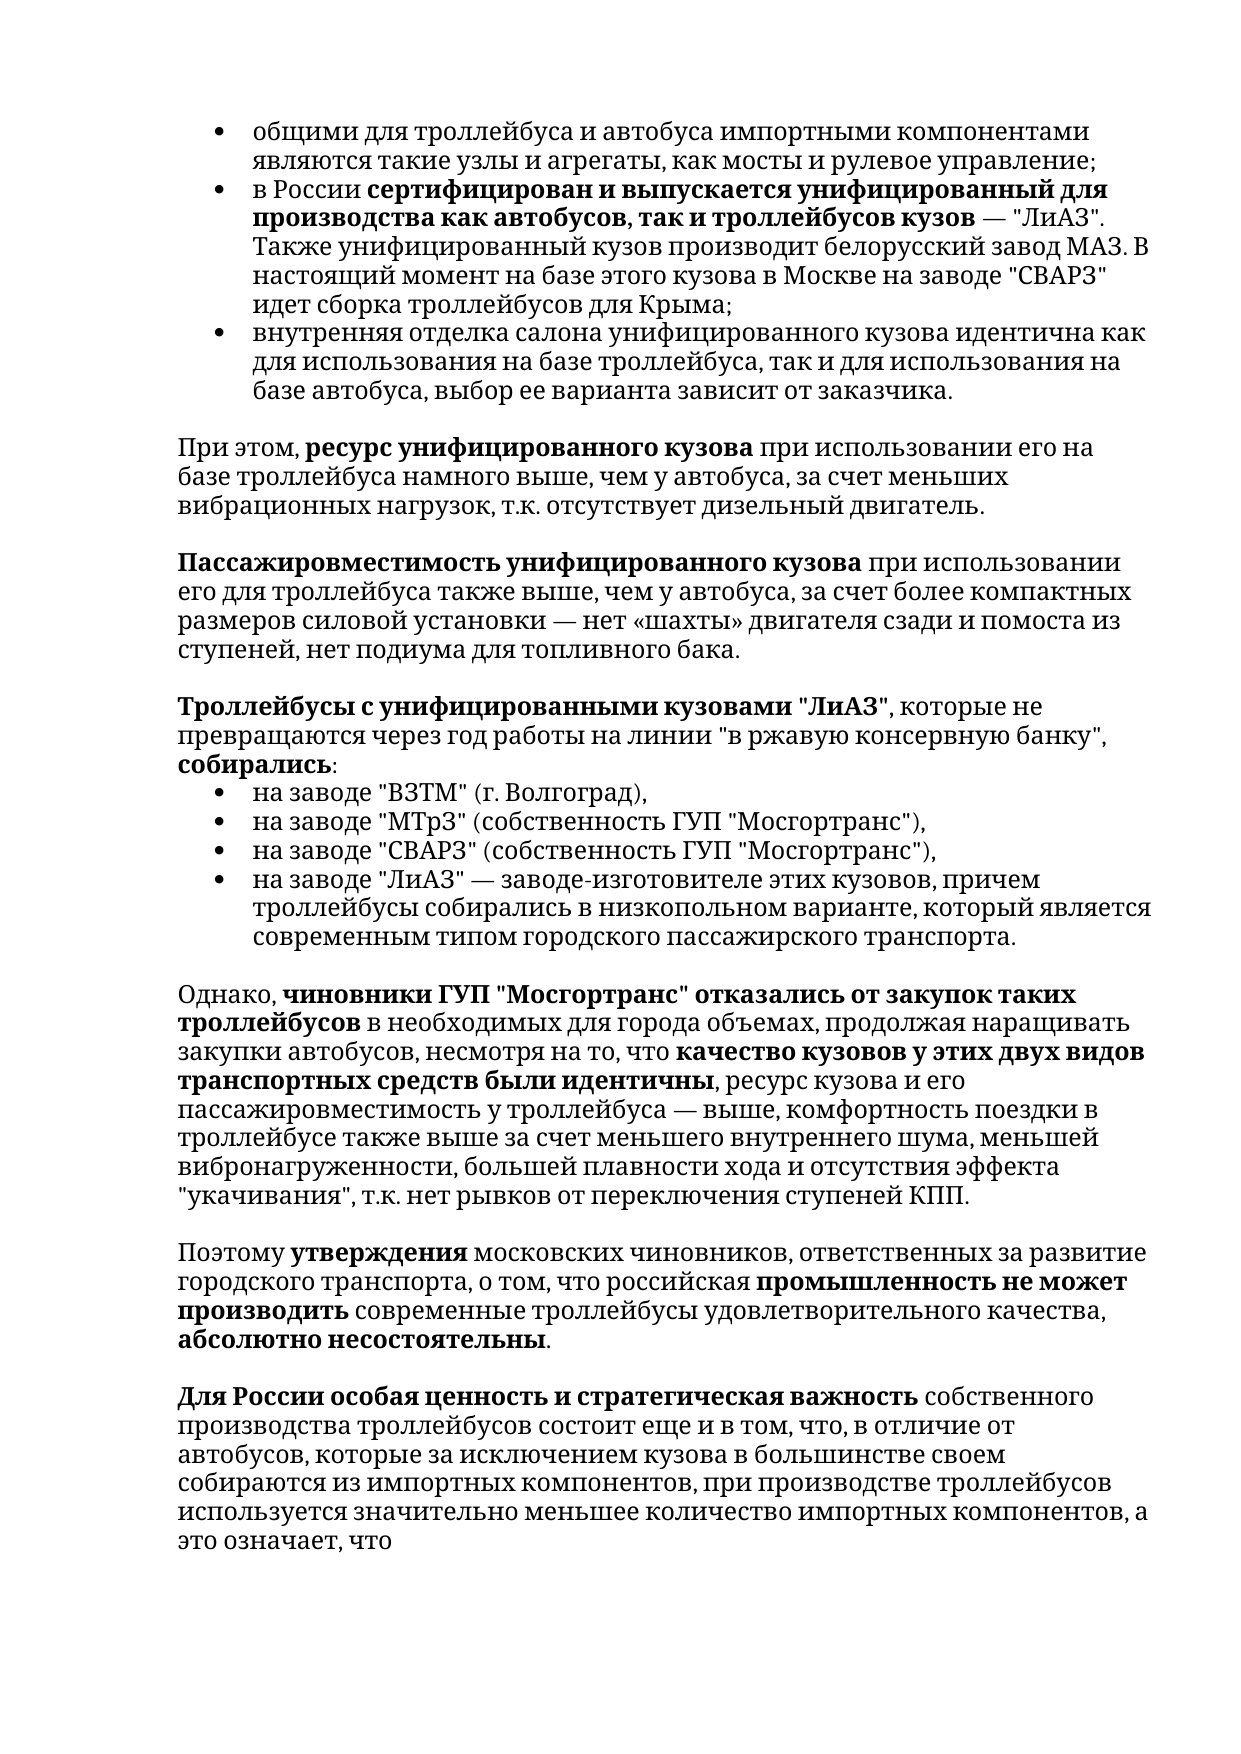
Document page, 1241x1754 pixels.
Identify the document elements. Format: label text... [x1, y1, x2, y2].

text Однако, чиновники ГУП "Мосгортранс" отказались от закупок таких троллейбусов в необходимых для города объемах, продолжая наращивать закупки автобусов, несмотря на то, что качество кузовов у этих двух видов транспортных средств были идентичны, ресурс кузова и его пассажировместимость у троллейбуса — выше, комфортность поездки в троллейбусе также выше за счет меньшего внутреннего шума, меньшей вибронагруженности, большей плавности хода и отсутствия эффекта "укачивания", т.к. нет рывков от переключения ступеней КПП. [177, 981, 1152, 1211]
text При этом, ресурс унифицированного кузова при использовании его на базе троллейбуса намного выше, чем у автобуса, за счет меньших вибрационных нагрузок, т.к. отсутствует дизельный двигатель. [177, 434, 1152, 521]
list на заводе "ВЗТМ" (г. Волгоград), [215, 779, 1152, 808]
list на заводе "МТрЗ" (собственность ГУП "Мосгортранс"), [215, 808, 1152, 837]
text Пассажировместимость унифицированного кузова при использовании его для троллейбуса также выше, чем у автобуса, за счет более компактных размеров силовой установки — нет «шахты» двигателя сзади и помоста из ступеней, нет подиума для топливного бака. [177, 549, 1152, 664]
list в России сертифицирован и выпускается унифицированный для производства как автобусов, так и троллейбусов кузов — "ЛиАЗ". Также унифицированный кузов производит белорусский завод МАЗ. В настоящий момент на базе этого кузова в Москве на заводе "СВАРЗ" идет сборка троллейбусов для Крыма; [215, 176, 1152, 319]
list на заводе "СВАРЗ" (собственность ГУП "Мосгортранс"), [215, 837, 1152, 866]
text Поэтому утверждения московских чиновников, ответственных за развитие городского транспорта, о том, что российская промышленность не может производить современные троллейбусы удовлетворительного качества, абсолютно несостоятельны. [177, 1239, 1152, 1354]
text Троллейбусы с унифицированными кузовами "ЛиАЗ", которые не превращаются через год работы на линии "в ржавую консервную банку", собирались: [177, 693, 1152, 779]
text Для России особая ценность и стратегическая важность собственного производства троллейбусов состоит еще и в том, что, в отличие от автобусов, которые за исключением кузова в большинстве своем собираются из импортных компонентов, при производстве троллейбусов используется значительно меньшее количество импортных компонентов, а это означает, что [177, 1383, 1152, 1556]
list общими для троллейбуса и автобуса импортными компонентами являются такие узлы и агрегаты, как мосты и рулевое управление; [215, 118, 1152, 176]
list внутренняя отделка салона унифицированного кузова идентична как для использования на базе троллейбуса, так и для использования на базе автобуса, выбор ее варианта зависит от заказчика. [215, 319, 1152, 406]
list на заводе "ЛиАЗ" — заводе-изготовителе этих кузовов, причем троллейбусы собирались в низкопольном варианте, который является современным типом городского пассажирского транспорта. [215, 866, 1152, 952]
